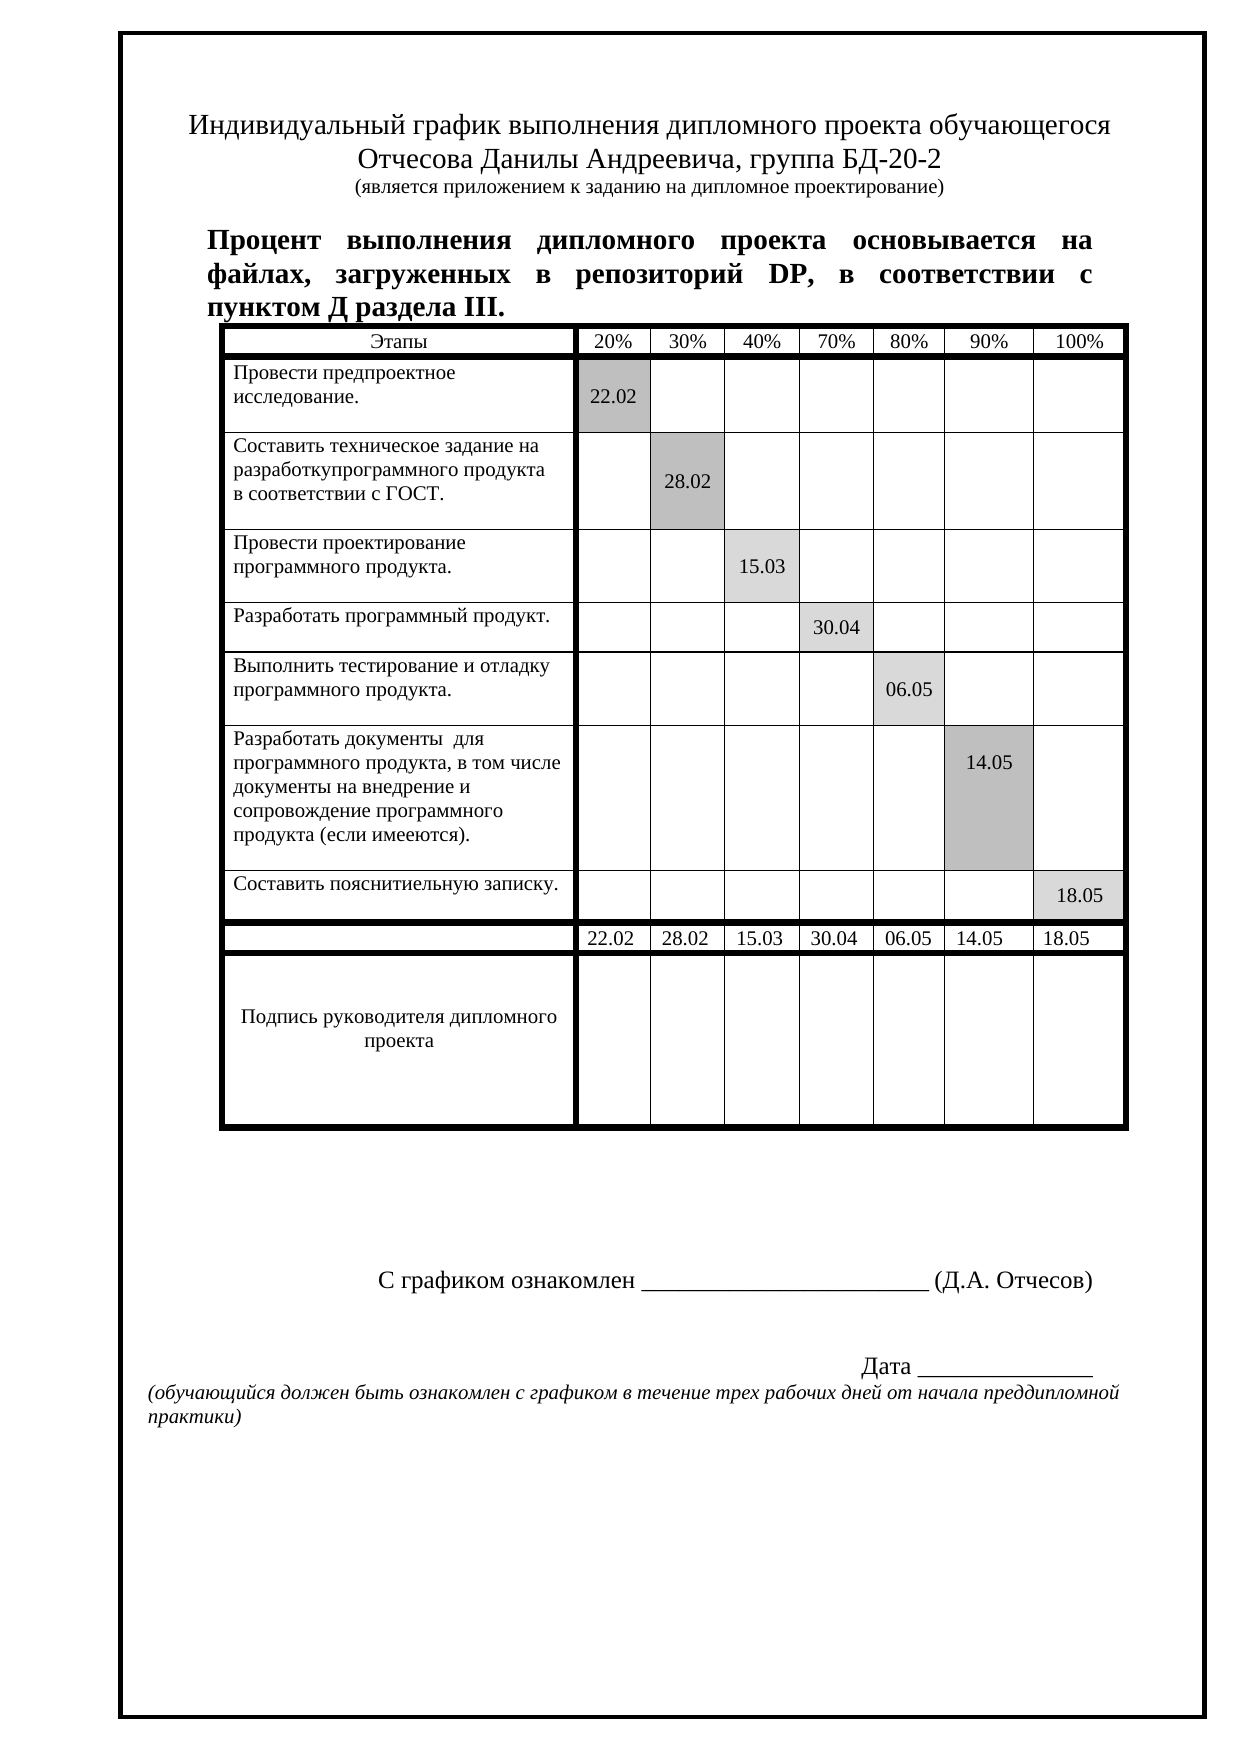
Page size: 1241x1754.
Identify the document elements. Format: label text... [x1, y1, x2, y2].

table_cell 18.05 [1034, 926, 1123, 949]
table_cell 06.05 [874, 926, 944, 949]
table_cell [651, 603, 724, 651]
table_cell [725, 360, 799, 432]
table_cell [725, 653, 799, 725]
table_header 90% [945, 329, 1033, 353]
table_cell [874, 726, 944, 870]
table_cell [579, 603, 650, 651]
table_cell [651, 956, 724, 1124]
table_header 30% [651, 329, 724, 353]
table_cell [874, 956, 944, 1124]
list Отчесова Данилы Андреевича, группа БД-20-2 [118, 141, 1181, 174]
table_cell [800, 653, 873, 725]
table_cell 30.04 [800, 926, 873, 949]
table_cell [945, 530, 1033, 602]
table_cell [651, 653, 724, 725]
list (обучающийся должен быть ознакомлен с графиком в течение трех рабочих дней от начала преддипломной практики) [148, 1380, 1181, 1428]
table_cell [1034, 726, 1123, 870]
table_header 70% [800, 329, 873, 353]
table_cell [1034, 603, 1123, 651]
table_cell [874, 871, 944, 919]
table_cell [945, 360, 1033, 432]
table_cell [651, 726, 724, 870]
table_cell Провести предпроектное исследование. [225, 360, 573, 432]
table_cell Составить пояснитиельную записку. [225, 871, 573, 919]
table_cell [1034, 956, 1123, 1124]
table_cell [725, 726, 799, 870]
table_cell [651, 871, 724, 919]
table_cell [800, 360, 873, 432]
table_cell [651, 360, 724, 432]
table_cell [800, 956, 873, 1124]
table_cell 28.02 [651, 433, 724, 529]
table_cell 18.05 [1034, 871, 1123, 919]
table_cell [651, 530, 724, 602]
list (является приложением к заданию на дипломное проектирование) [118, 174, 1181, 198]
table_cell [1034, 653, 1123, 725]
table_cell [725, 956, 799, 1124]
table_header 100% [1034, 329, 1123, 353]
table_cell [225, 926, 573, 949]
table_cell 15.03 [725, 530, 799, 602]
table_cell [579, 433, 650, 529]
table_cell Составить техническое задание на разработкупрограммного продукта в соответствии с ГОСТ. [225, 433, 573, 529]
table_cell Провести проектирование программного продукта. [225, 530, 573, 602]
table_cell 14.05 [945, 726, 1033, 870]
table_cell [579, 871, 650, 919]
table_header 80% [874, 329, 944, 353]
table_cell 30.04 [800, 603, 873, 651]
table_cell [579, 956, 650, 1124]
table_cell [945, 956, 1033, 1124]
table_cell [579, 653, 650, 725]
list Дата ______________ [118, 1351, 1093, 1380]
table_cell [800, 433, 873, 529]
text Процент выполнения дипломного проекта основывается на файлах, загруженных в репозиторий DP, в соответствии с пунктом Д раздела III. [207, 222, 1093, 323]
table_cell [945, 871, 1033, 919]
table_header 40% [725, 329, 799, 353]
table_cell Разработать документы для программного продукта, в том числе документы на внедрение и сопровождение программного продукта (если имееются). [225, 726, 573, 870]
table_cell [725, 871, 799, 919]
table_header Этапы [225, 329, 573, 353]
table_cell [579, 530, 650, 602]
table_cell [800, 530, 873, 602]
table_cell 22.02 [579, 926, 650, 949]
list С графиком ознакомлен _______________________ (Д.А. Отчесов) [118, 1265, 1093, 1293]
table_cell Выполнить тестирование и отладку программного продукта. [225, 653, 573, 725]
table_cell [874, 433, 944, 529]
table_cell [1034, 530, 1123, 602]
table_cell [725, 603, 799, 651]
table_cell [800, 871, 873, 919]
list Индивидуальный график выполнения дипломного проекта обучающегося [118, 107, 1181, 141]
table_cell [874, 603, 944, 651]
table_cell [800, 726, 873, 870]
table_cell [945, 603, 1033, 651]
table_cell Разработать программный продукт. [225, 603, 573, 651]
table_cell [874, 530, 944, 602]
table_header 20% [579, 329, 650, 353]
table_cell [725, 433, 799, 529]
table_cell [579, 726, 650, 870]
table_cell [1034, 360, 1123, 432]
table_cell 14.05 [945, 926, 1033, 949]
table_cell 22.02 [579, 360, 650, 432]
table_cell 06.05 [874, 653, 944, 725]
table_cell [1034, 433, 1123, 529]
table_cell Подпись руководителя дипломного проекта [225, 956, 573, 1124]
table_cell 15.03 [725, 926, 799, 949]
table_cell 28.02 [651, 926, 724, 949]
table_cell [945, 653, 1033, 725]
table_cell [945, 433, 1033, 529]
table_cell [874, 360, 944, 432]
